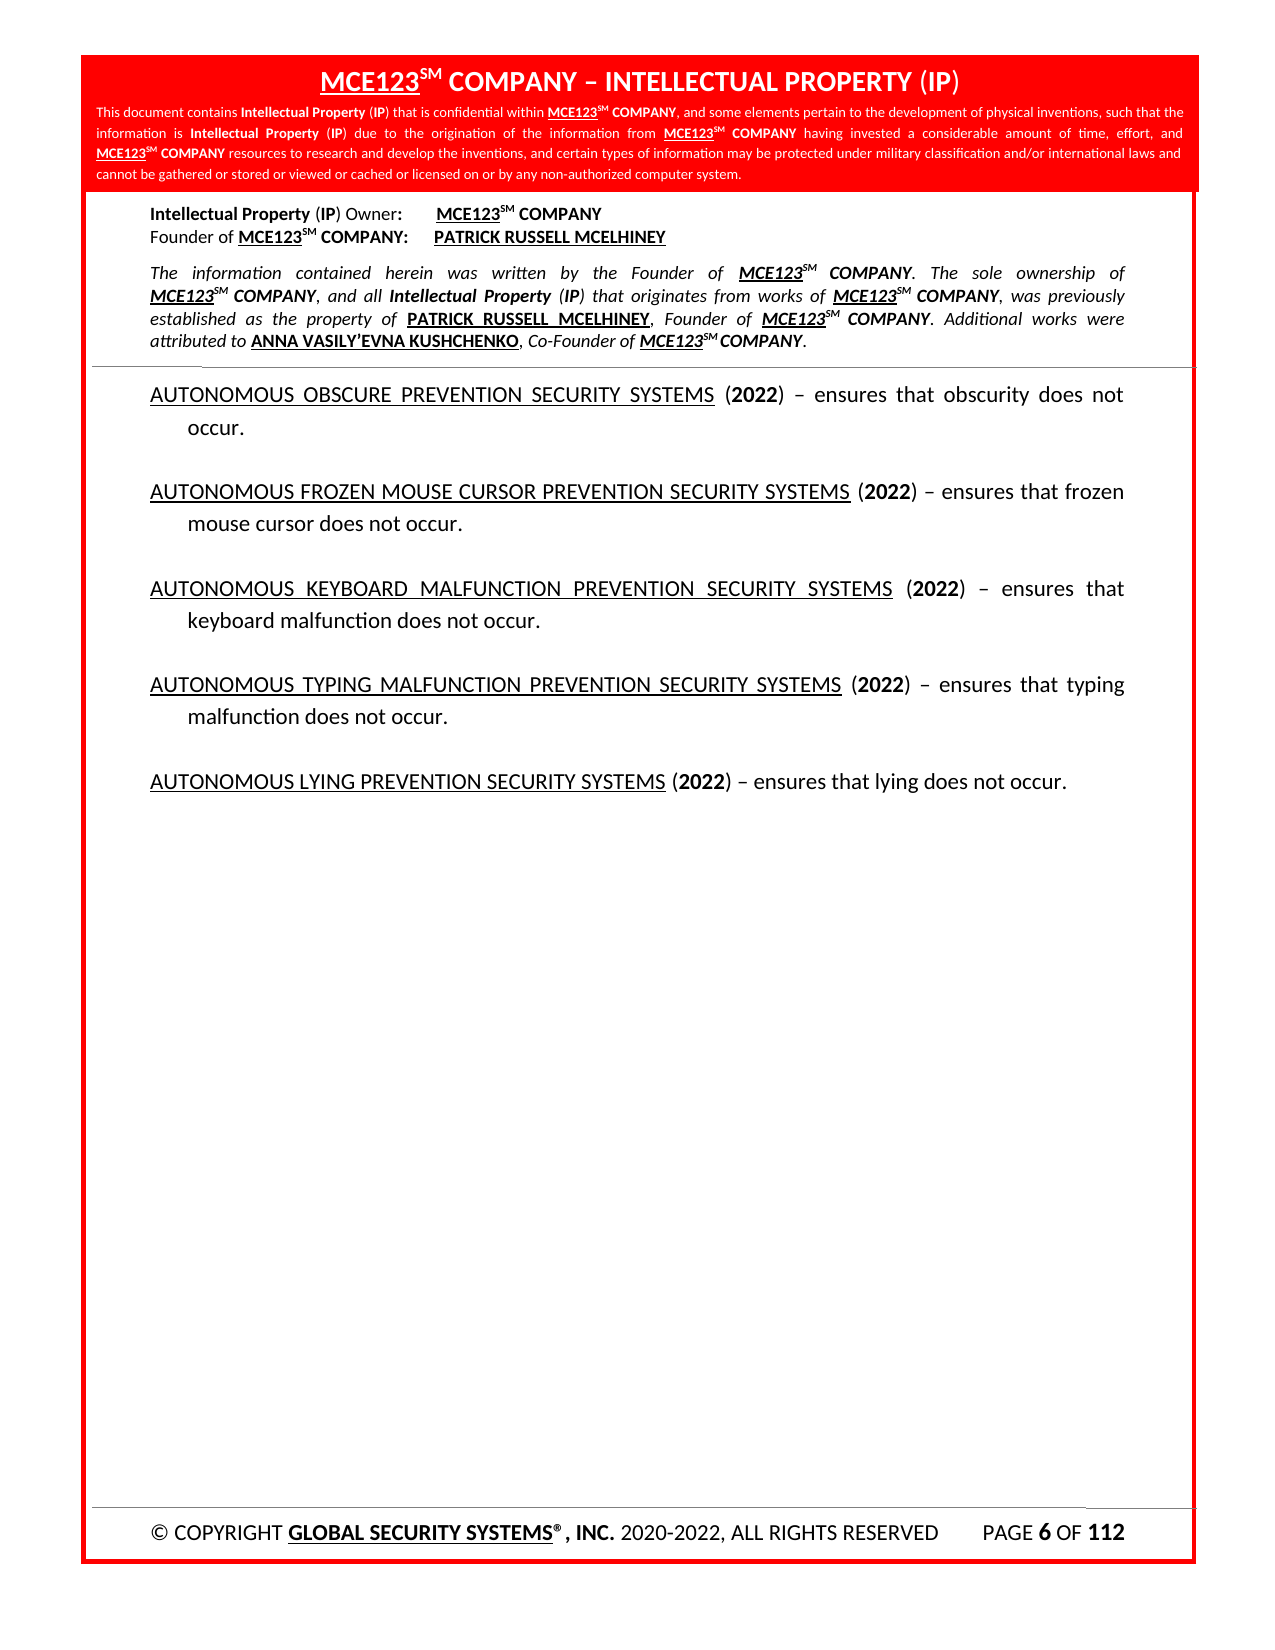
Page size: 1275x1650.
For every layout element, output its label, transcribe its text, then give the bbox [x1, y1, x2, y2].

text AUTONOMOUS LYING PREVENTION SECURITY SYSTEMS (2022) – ensures that lying does not occur. [150, 767, 1125, 795]
text AUTONOMOUS KEYBOARD MALFUNCTION PREVENTION SECURITY SYSTEMS (2022) – ensures that keyboard malfunction does not occur. [150, 574, 1125, 634]
text AUTONOMOUS TYPING MALFUNCTION PREVENTION SECURITY SYSTEMS (2022) – ensures that typing malfunction does not occur. [150, 670, 1125, 730]
text AUTONOMOUS OBSCURE PREVENTION SECURITY SYSTEMS (2022) – ensures that obscurity does not occur. [150, 381, 1125, 441]
text AUTONOMOUS FROZEN MOUSE CURSOR PREVENTION SECURITY SYSTEMS (2022) – ensures that frozen mouse cursor does not occur. [150, 477, 1125, 537]
